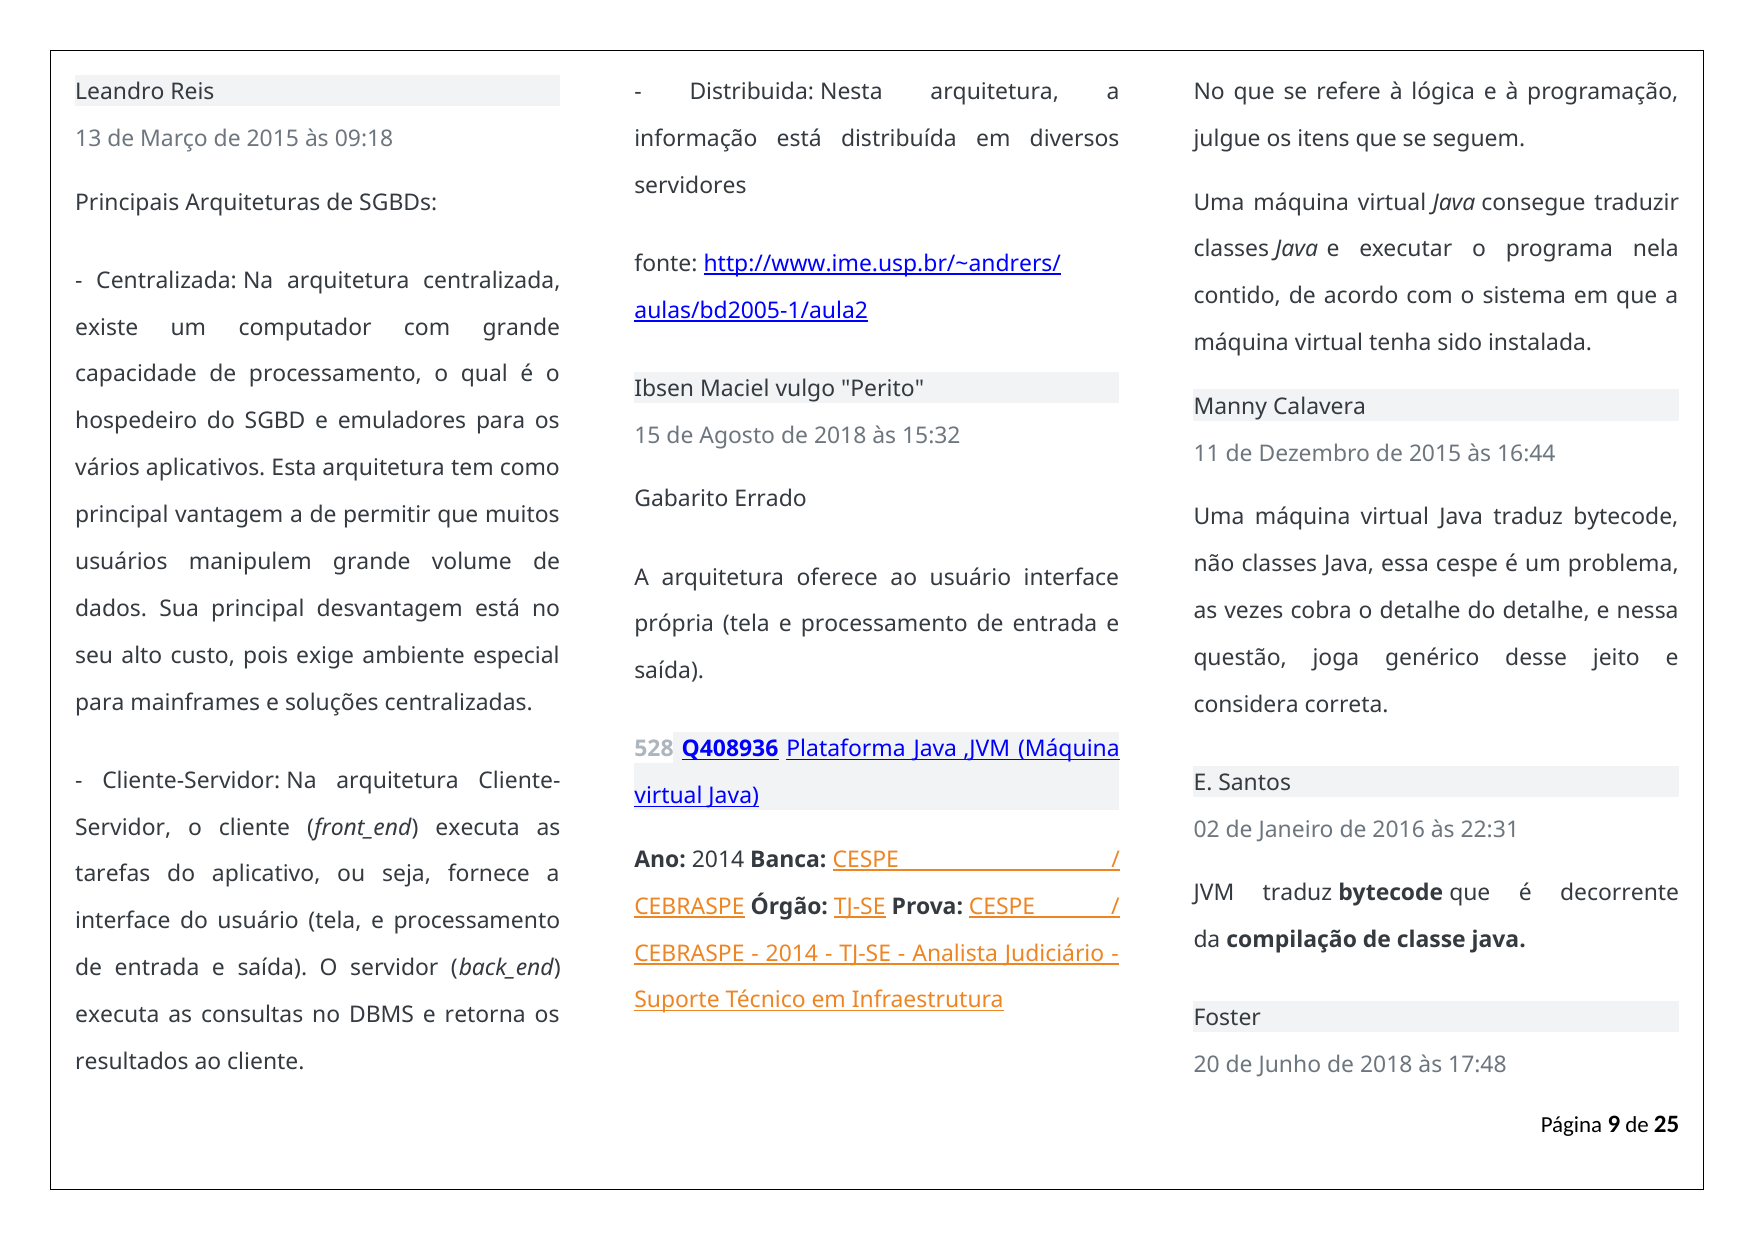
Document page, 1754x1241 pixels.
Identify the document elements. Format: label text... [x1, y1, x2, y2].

text 20 de Junho de 2018 às 17:48 [1193, 1048, 1679, 1079]
text E. Santos [1193, 766, 1679, 797]
text A arquitetura oferece ao usuário interface própria (tela e processamento de entrada e saída). [634, 560, 1119, 685]
text Leandro Reis [75, 75, 560, 106]
text JVM traduz bytecode que é decorrente da compilação de classe java. [1193, 876, 1679, 954]
text 11 de Dezembro de 2015 às 16:44 [1193, 436, 1679, 468]
text - Centralizada: Na arquitetura centralizada, existe um computador com grande capacidade de processamento, o qual é o hospedeiro do SGBD e emuladores para os vários aplicativos. Esta arquitetura tem como principal vantagem a de permitir que muitos usuários manipulem grande volume de dados. Sua principal desvantagem está no seu alto custo, pois exige ambiente especial para mainframes e soluções centralizadas. [75, 263, 560, 717]
text fonte: http://www.ime.usp.br/~andrers/aulas/bd2005-1/aula2 [634, 247, 1119, 325]
text Uma máquina virtual Java consegue traduzir classes Java e executar o programa nela contido, de acordo com o sistema em que a máquina virtual tenha sido instalada. [1193, 185, 1679, 357]
text Gabarito Errado [634, 482, 1119, 513]
text 02 de Janeiro de 2016 às 22:31 [1193, 812, 1679, 844]
text - Cliente-Servidor: Na arquitetura Cliente-Servidor, o cliente (front_end) executa as tarefas do aplicativo, ou seja, fornece a interface do usuário (tela, e processamento de entrada e saída). O servidor (back_end) executa as consultas no DBMS e retorna os resultados ao cliente. [75, 763, 560, 1076]
text 13 de Março de 2015 às 09:18 [75, 122, 560, 153]
text Manny Calavera [1193, 389, 1679, 421]
text - Distribuida: Nesta arquitetura, a informação está distribuída em diversos servidores [634, 75, 1119, 200]
text No que se refere à lógica e à programação, julgue os itens que se seguem. [1193, 75, 1679, 153]
text Uma máquina virtual Java traduz bytecode, não classes Java, essa cespe é um problema, as vezes cobra o detalhe do detalhe, e nessa questão, joga genérico desse jeito e considera correta. [1193, 500, 1679, 719]
text Ibsen Maciel vulgo "Perito" [634, 372, 1119, 403]
text Principais Arquiteturas de SGBDs: [75, 185, 560, 217]
text Foster [1193, 1001, 1679, 1032]
text Ano: 2014 Banca: CESPE / CEBRASPE Órgão: TJ-SE Prova: CESPE / CEBRASPE - 2014 - TJ-SE - Analista Judiciário - Suporte Técnico em Infraestrutura [634, 965, 1119, 1014]
text Ano: 2014 Banca: CESPE / CEBRASPE Órgão: TJ-SE Prova: CESPE / CEBRASPE - 2014 - TJ-SE - Analista Judiciário - Suporte Técnico em Infraestrutura [634, 843, 1119, 963]
text 528 Q408936 Plataforma Java ,JVM (Máquina virtual Java) [634, 732, 1119, 810]
text 15 de Agosto de 2018 às 15:32 [634, 419, 1119, 450]
